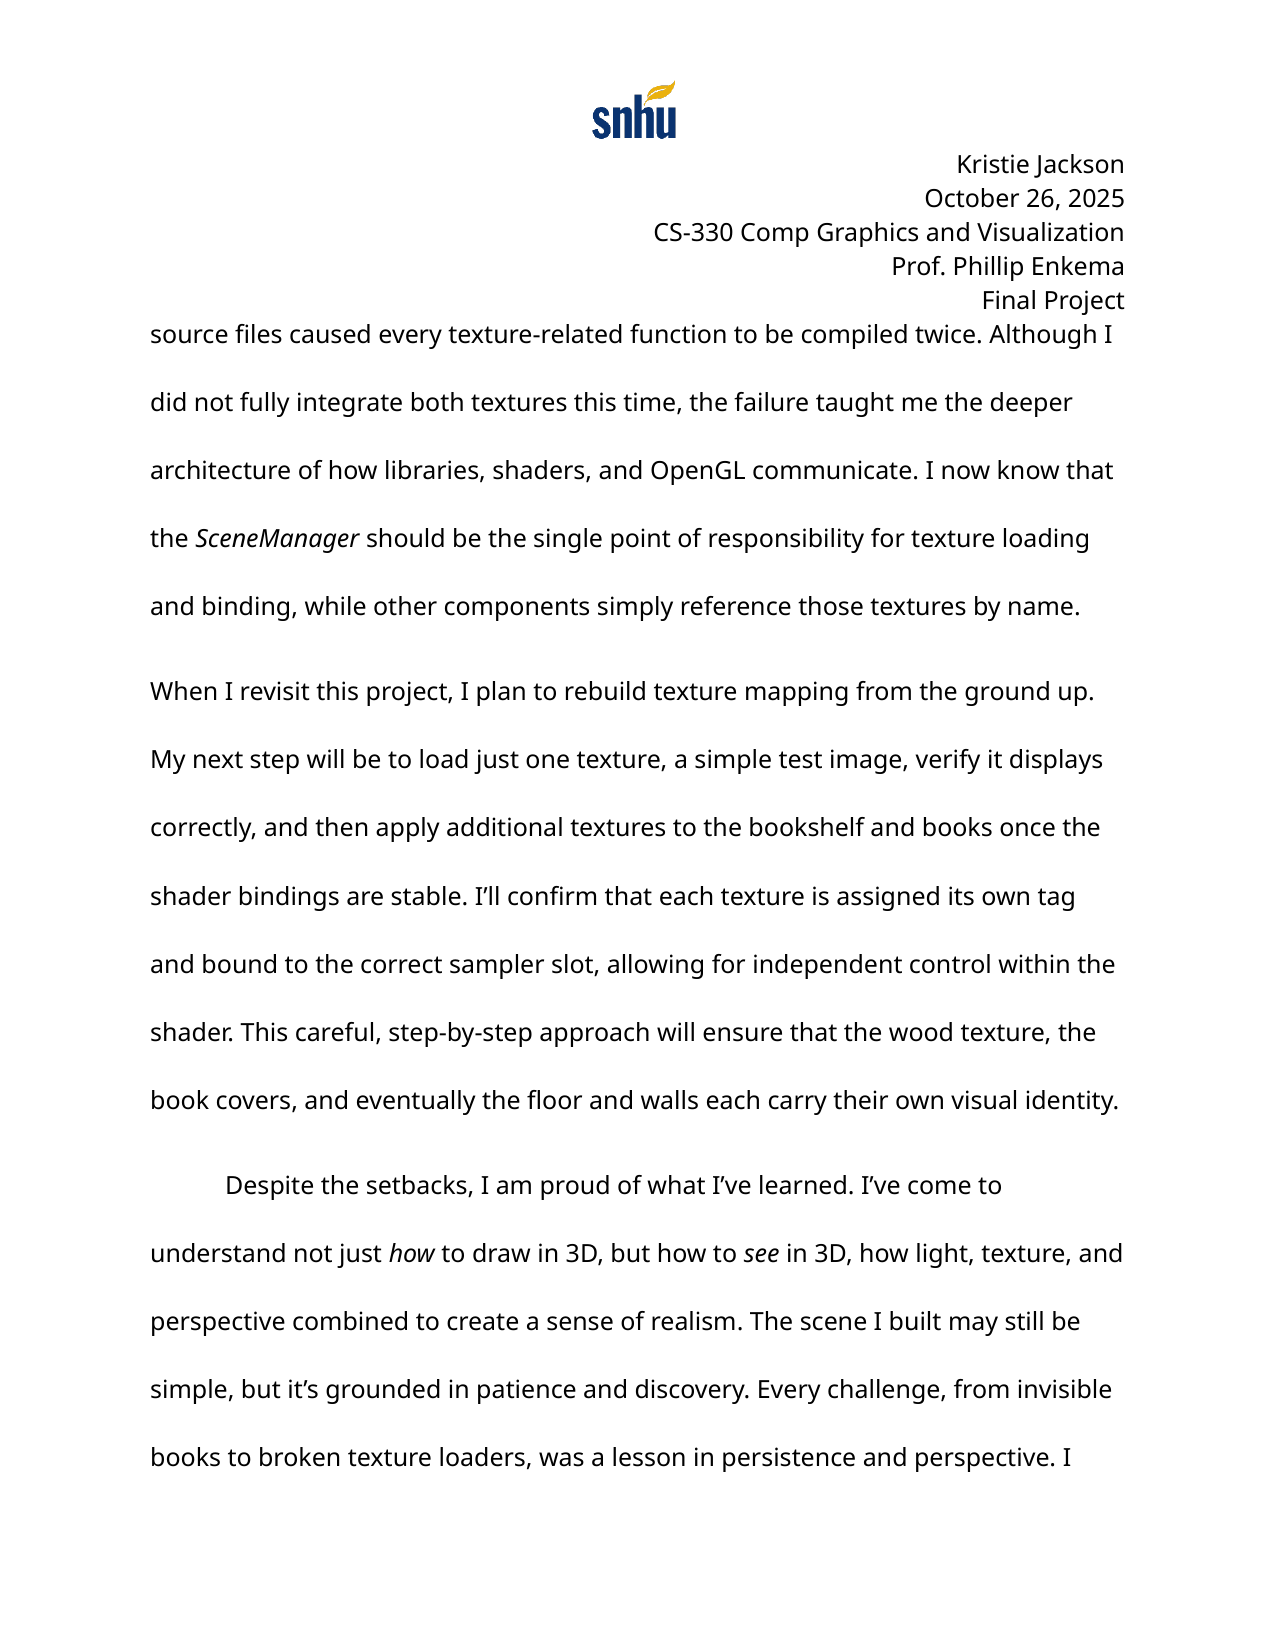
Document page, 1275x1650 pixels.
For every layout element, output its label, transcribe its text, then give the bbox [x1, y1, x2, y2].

picture [573, 75, 702, 147]
text When I revisit this project, I plan to rebuild texture mapping from the ground up. My next step will be to load just one texture, a simple test image, verify it displays correctly, and then apply additional textures to the bookshelf and books once the shader bindings are stable. I’ll confirm that each texture is assigned its own tag and bound to the correct sampler slot, allowing for independent control within the shader. This careful, step-by-step approach will ensure that the wood texture, the book covers, and eventually the floor and walls each carry their own visual identity. [150, 674, 1125, 1117]
